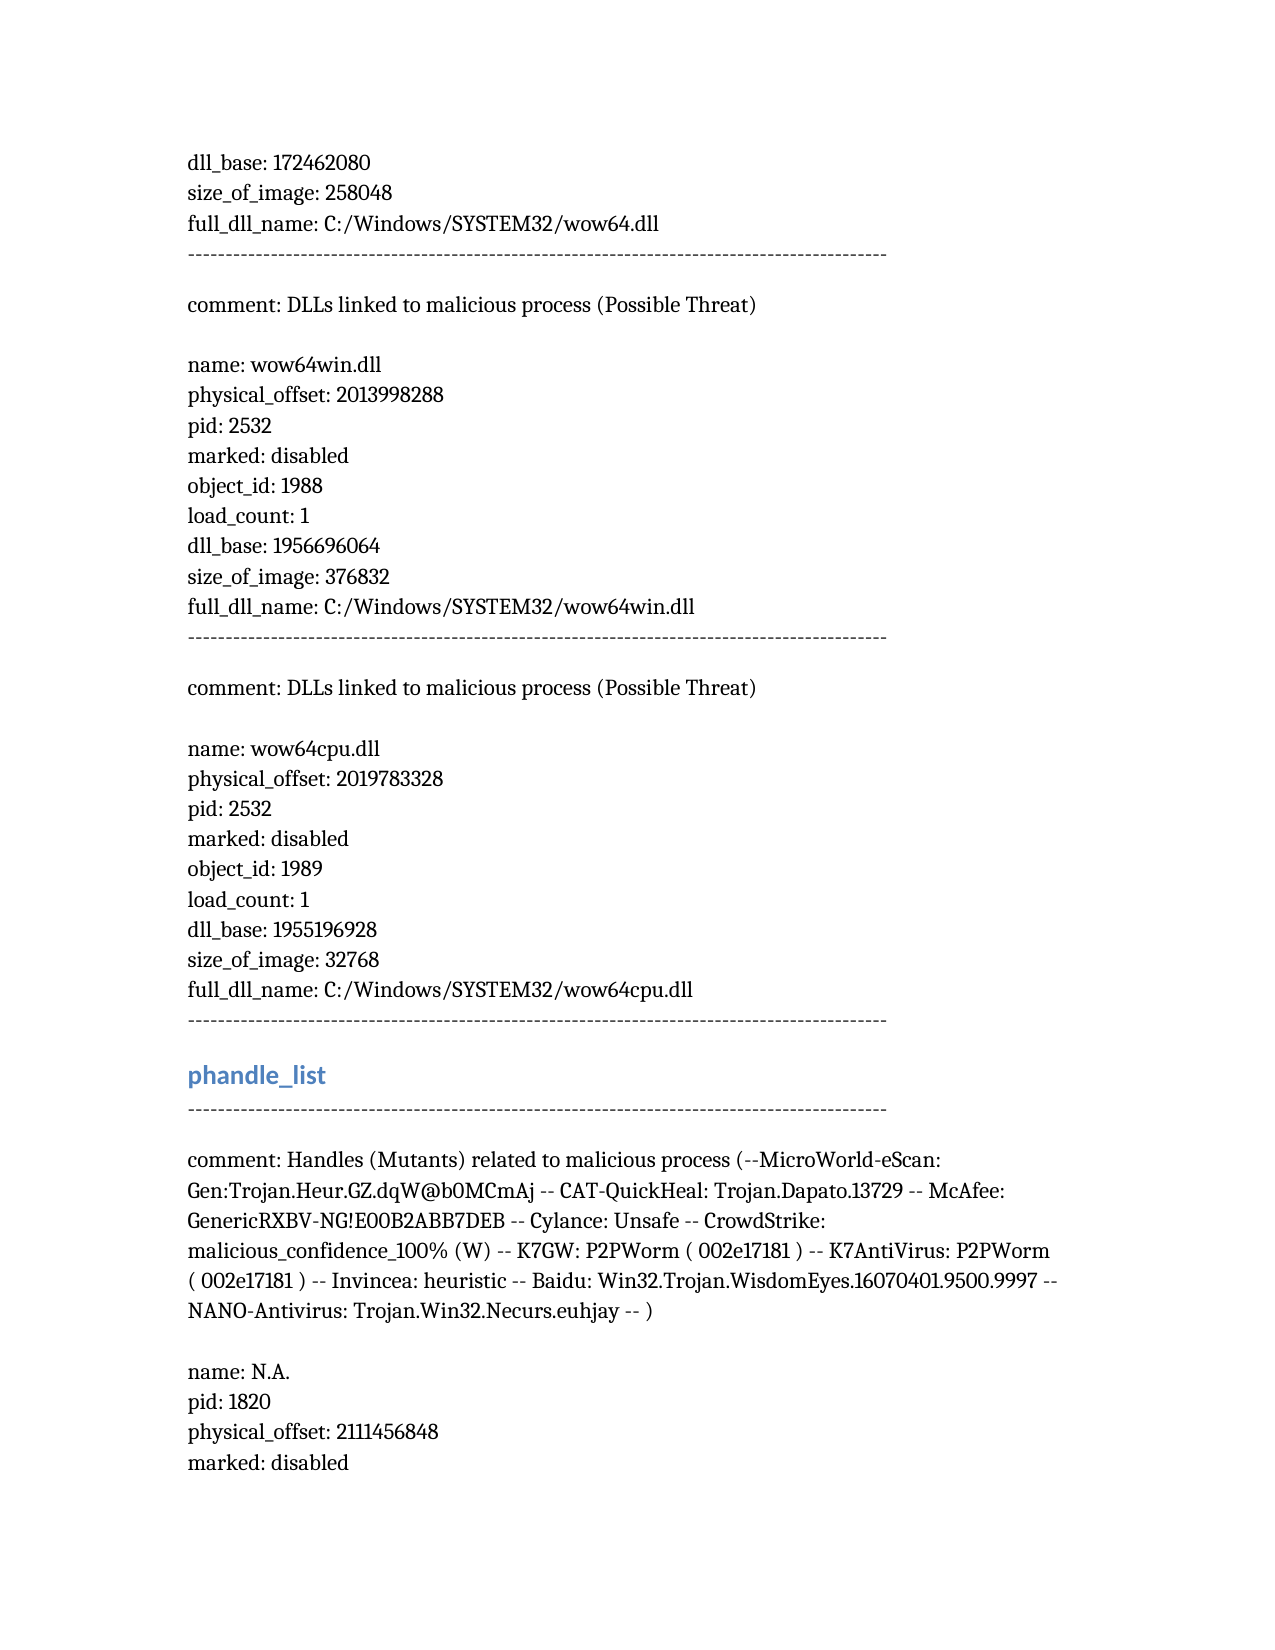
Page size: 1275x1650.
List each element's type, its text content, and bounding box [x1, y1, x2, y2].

text --------------------------------------------------------------------------------------------- [187, 1096, 1087, 1123]
text comment: DLLs linked to malicious process (Possible Threat) name: wow64win.dll physical_offset: 2013998288 pid: 2532 marked: disabled object_id: 1988 load_count: 1 dll_base: 1956696064 size_of_image: 376832 full_dll_name: C:/Windows/SYSTEM32/wow64win.dll --------------------------------------------------------------------------------------------- [187, 292, 1087, 650]
text comment: DLLs linked to malicious process (Possible Threat) name: wow64cpu.dll physical_offset: 2019783328 pid: 2532 marked: disabled object_id: 1989 load_count: 1 dll_base: 1955196928 size_of_image: 32768 full_dll_name: C:/Windows/SYSTEM32/wow64cpu.dll --------------------------------------------------------------------------------------------- [187, 675, 1087, 1034]
subtitle phandle_list [187, 1058, 1087, 1091]
